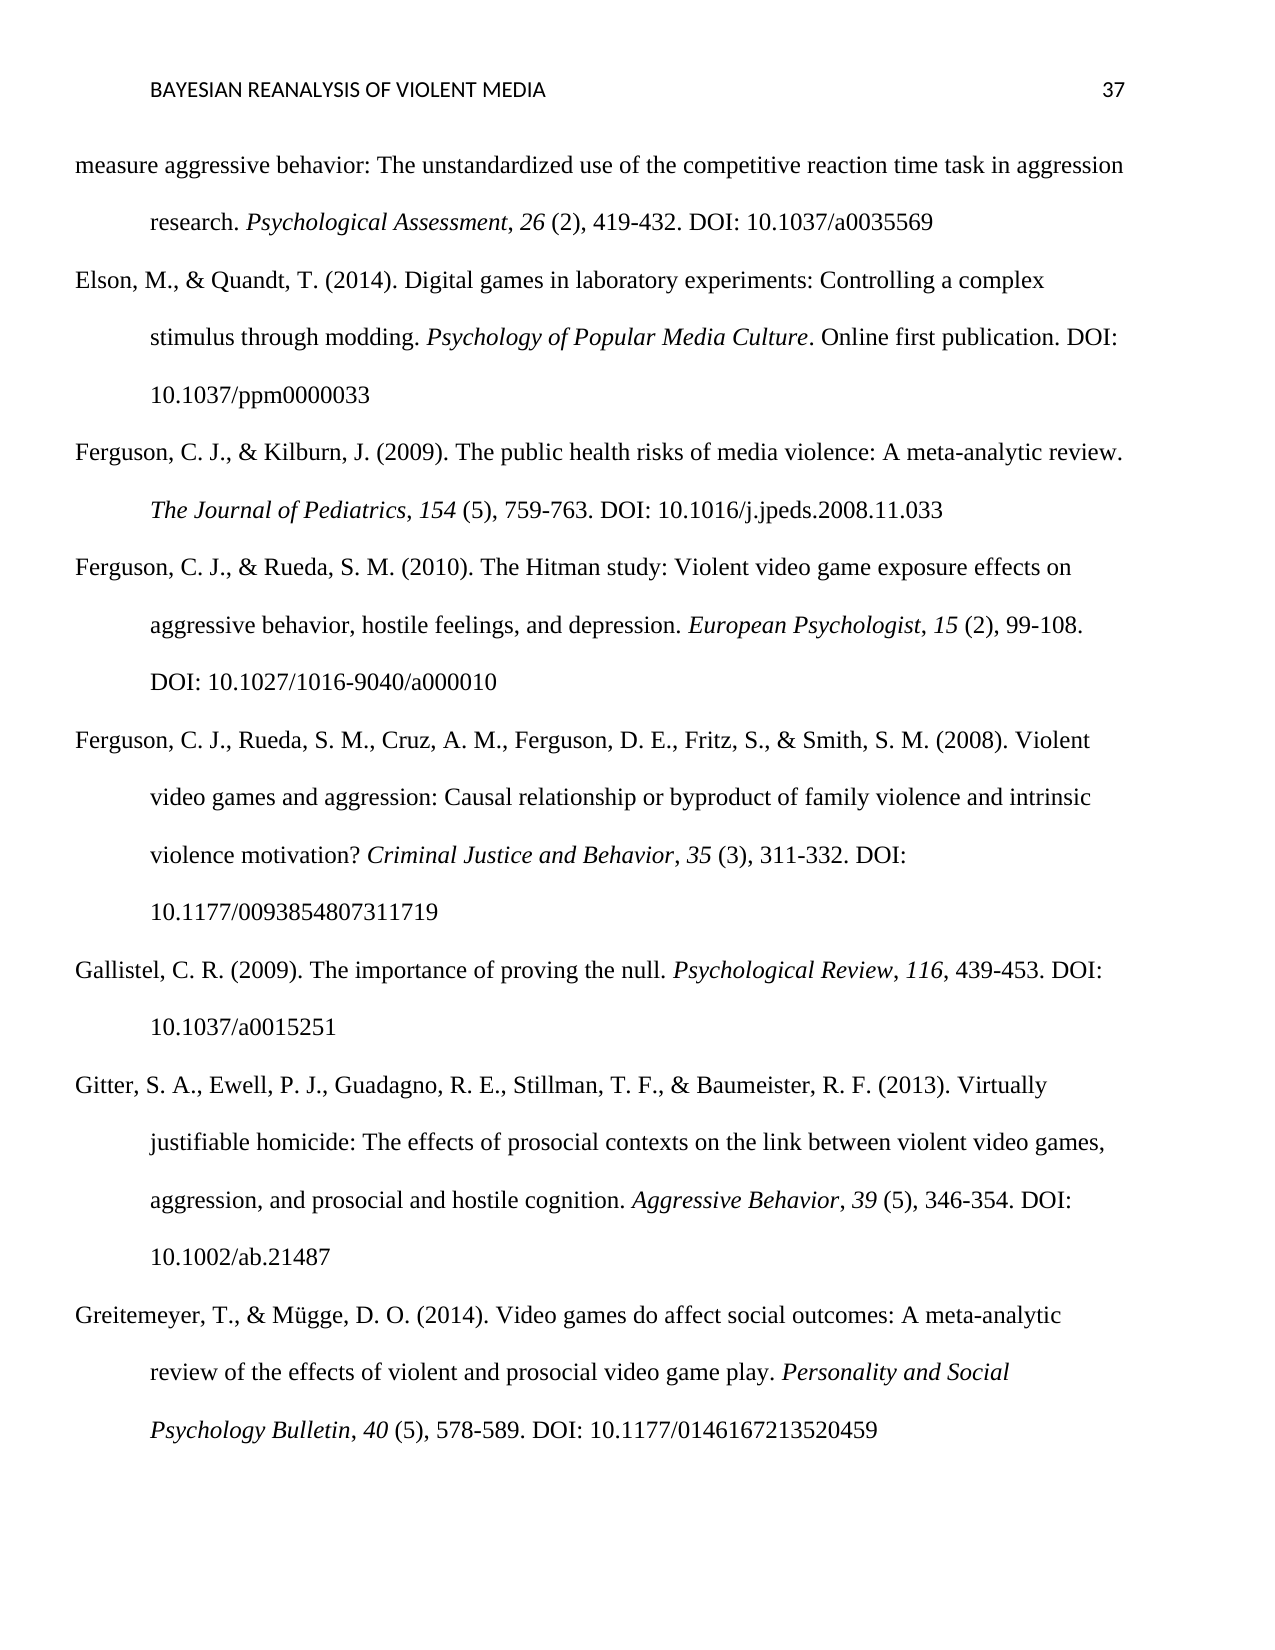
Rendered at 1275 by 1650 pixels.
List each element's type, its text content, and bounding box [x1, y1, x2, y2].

text Greitemeyer, T., & Mügge, D. O. (2014). Video games do affect social outcomes: A meta-analytic review of the effects of violent and prosocial video game play. Personality and Social Psychology Bulletin, 40 (5), 578-589. DOI: 10.1177/0146167213520459 [75, 1300, 1125, 1444]
text measure aggressive behavior: The unstandardized use of the competitive reaction time task in aggression research. Psychological Assessment, 26 (2), 419-432. DOI: 10.1037/a0035569 [75, 150, 1125, 236]
text Ferguson, C. J., & Kilburn, J. (2009). The public health risks of media violence: A meta-analytic review. The Journal of Pediatrics, 154 (5), 759-763. DOI: 10.1016/j.jpeds.2008.11.033 [75, 437, 1125, 524]
text Ferguson, C. J., Rueda, S. M., Cruz, A. M., Ferguson, D. E., Fritz, S., & Smith, S. M. (2008). Violent video games and aggression: Causal relationship or byproduct of family violence and intrinsic violence motivation? Criminal Justice and Behavior, 35 (3), 311-332. DOI: 10.1177/0093854807311719 [75, 725, 1125, 926]
text Gitter, S. A., Ewell, P. J., Guadagno, R. E., Stillman, T. F., & Baumeister, R. F. (2013). Virtually justifiable homicide: The effects of prosocial contexts on the link between violent video games, aggression, and prosocial and hostile cognition. Aggressive Behavior, 39 (5), 346-354. DOI: 10.1002/ab.21487 [75, 1070, 1125, 1271]
text Elson, M., & Quandt, T. (2014). Digital games in laboratory experiments: Controlling a complex stimulus through modding. Psychology of Popular Media Culture. Online first publication. DOI: 10.1037/ppm0000033 [75, 265, 1125, 409]
text Gallistel, C. R. (2009). The importance of proving the null. Psychological Review, 116, 439-453. DOI: 10.1037/a0015251 [75, 955, 1125, 1041]
text Ferguson, C. J., & Rueda, S. M. (2010). The Hitman study: Violent video game exposure effects on aggressive behavior, hostile feelings, and depression. European Psychologist, 15 (2), 99-108. DOI: 10.1027/1016-9040/a000010 [75, 552, 1125, 696]
